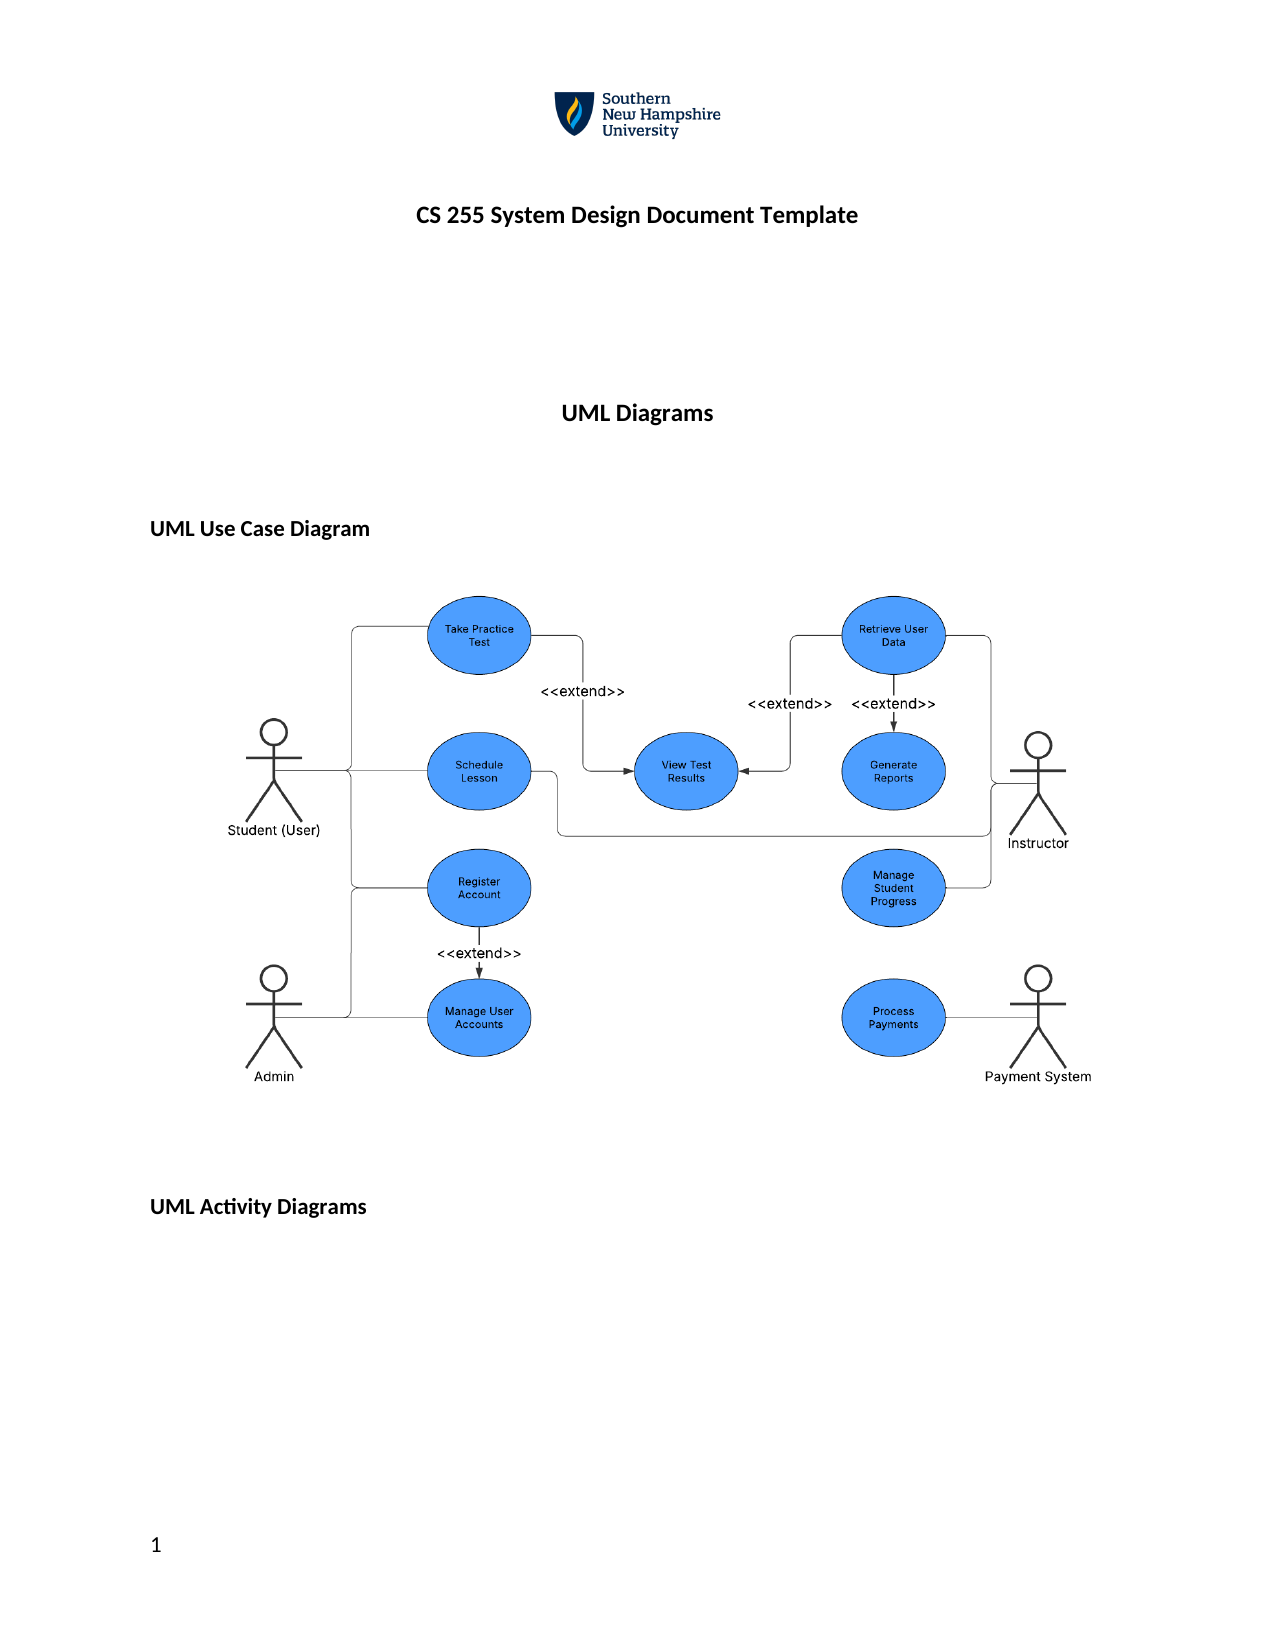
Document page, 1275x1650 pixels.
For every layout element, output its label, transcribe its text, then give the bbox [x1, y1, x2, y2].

subtitle UML Use Case Diagram [150, 514, 1125, 542]
picture [546, 75, 729, 154]
subtitle CS 255 System Design Document Template [150, 199, 1125, 229]
subtitle UML Activity Diagrams [150, 1192, 1125, 1220]
subtitle UML Diagrams [150, 397, 1125, 428]
